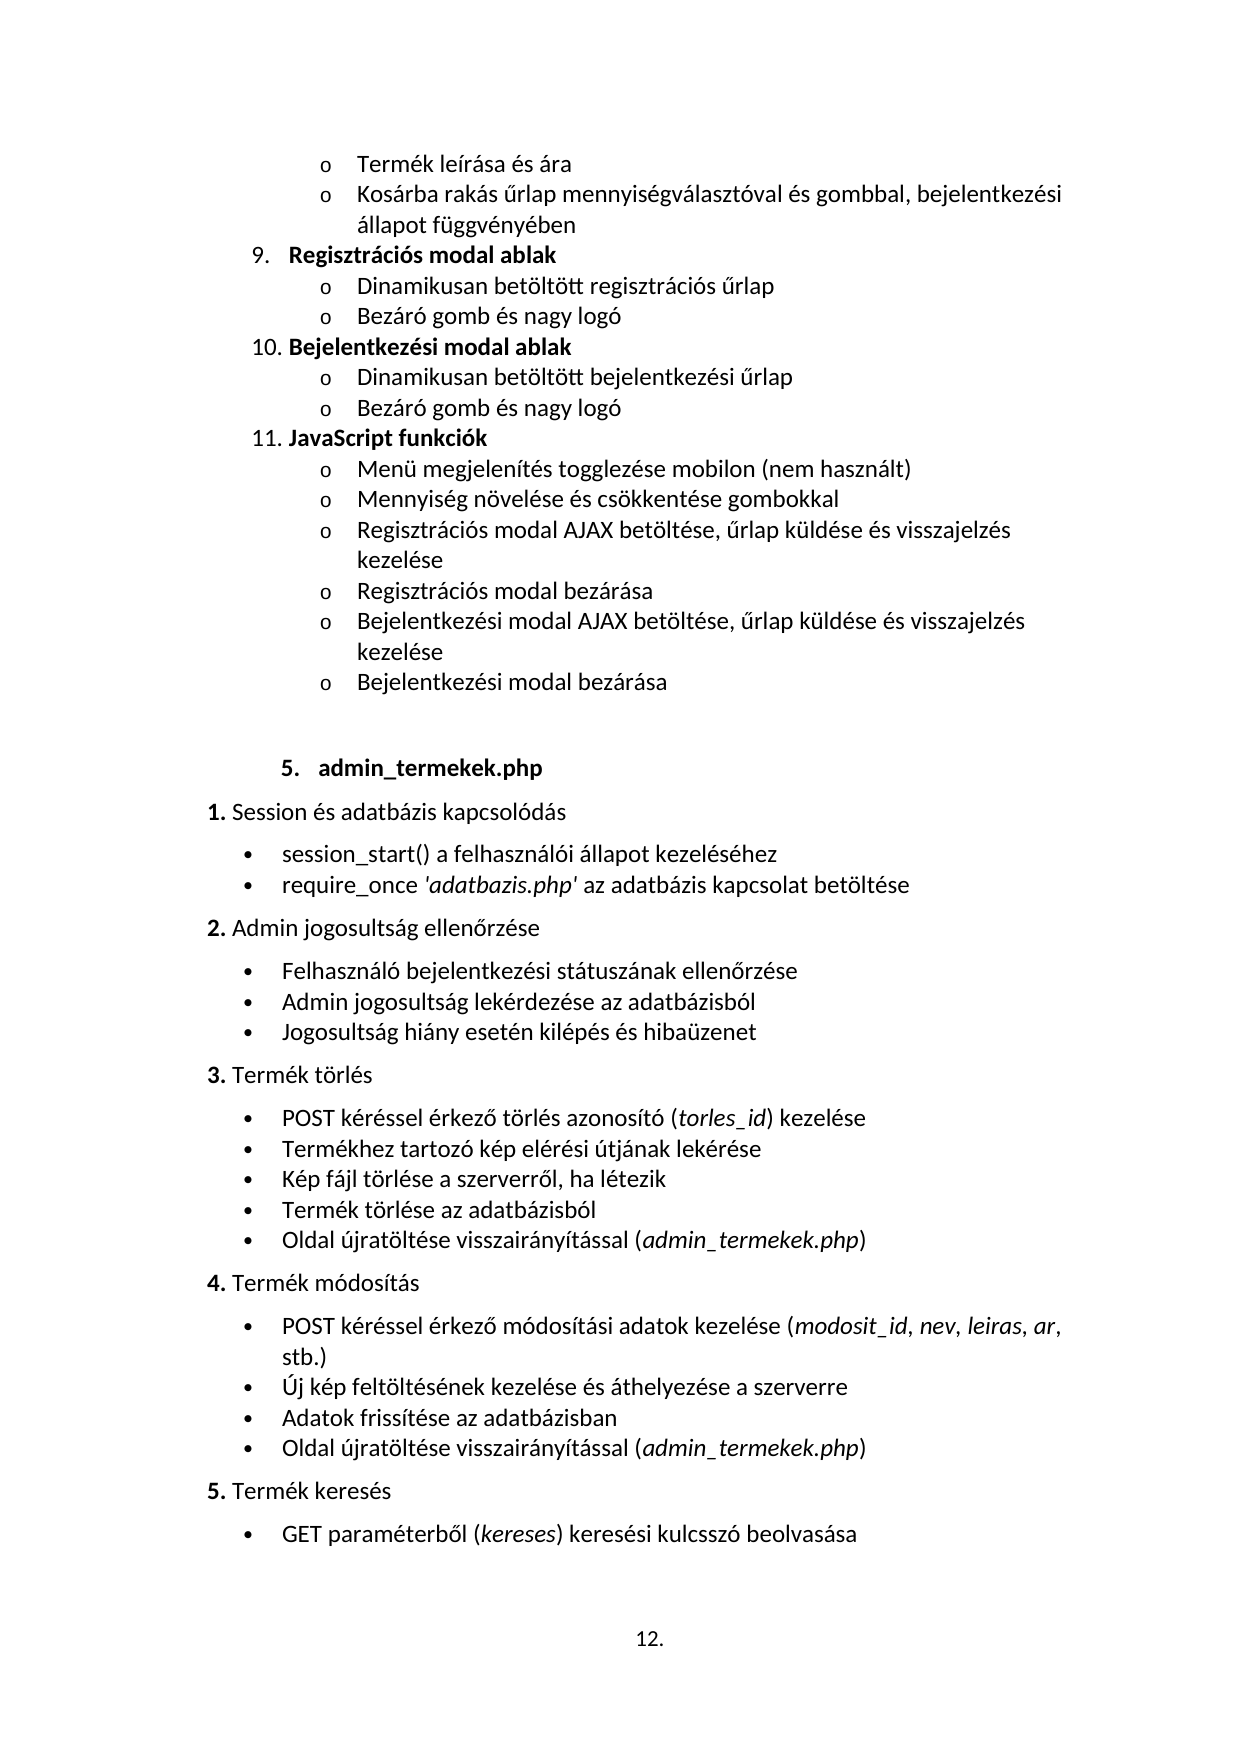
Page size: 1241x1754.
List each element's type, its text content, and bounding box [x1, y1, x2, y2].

list Admin jogosultság lekérdezése az adatbázisból [244, 986, 1092, 1016]
list Dinamikusan betöltött regisztrációs űrlap [319, 270, 1092, 300]
list Kép fájl törlése a szerverről, ha létezik [244, 1163, 1092, 1194]
list session_start() a felhasználói állapot kezeléséhez [244, 839, 1092, 869]
subtitle 1. Session és adatbázis kapcsolódás [207, 796, 1092, 826]
list Regisztrációs modal AJAX betöltése, űrlap küldése és visszajelzés kezelése [319, 514, 1092, 575]
list GET paraméterből (kereses) keresési kulcsszó beolvasása [244, 1518, 1092, 1549]
list Felhasználó bejelentkezési státuszának ellenőrzése [244, 955, 1092, 986]
list Bejelentkezési modal bezárása [319, 667, 1092, 697]
subtitle 4. Termék módosítás [207, 1267, 1092, 1298]
list Bezáró gomb és nagy logó [319, 300, 1092, 331]
list POST kéréssel érkező módosítási adatok kezelése (modosit_id, nev, leiras, ar, stb.) [244, 1310, 1092, 1371]
list Bejelentkezési modal AJAX betöltése, űrlap küldése és visszajelzés kezelése [319, 606, 1092, 667]
list Bejelentkezési modal ablak [251, 331, 1092, 361]
subtitle 2. Admin jogosultság ellenőrzése [207, 912, 1092, 943]
list JavaScript funkciók [251, 422, 1092, 453]
list Dinamikusan betöltött bejelentkezési űrlap [319, 361, 1092, 392]
list Oldal újratöltése visszairányítással (admin_termekek.php) [244, 1224, 1092, 1255]
list Menü megjelenítés togglezése mobilon (nem használt) [319, 453, 1092, 483]
list Regisztrációs modal bezárása [319, 575, 1092, 606]
subtitle admin_termekek.php [281, 753, 1092, 783]
list Jogosultság hiány esetén kilépés és hibaüzenet [244, 1016, 1092, 1047]
subtitle 3. Termék törlés [207, 1059, 1092, 1090]
list Termék leírása és ára [319, 148, 1092, 178]
list Adatok frissítése az adatbázisban [244, 1402, 1092, 1432]
list Termékhez tartozó kép elérési útjának lekérése [244, 1133, 1092, 1163]
list Bezáró gomb és nagy logó [319, 392, 1092, 422]
list Új kép feltöltésének kezelése és áthelyezése a szerverre [244, 1371, 1092, 1402]
list Mennyiség növelése és csökkentése gombokkal [319, 483, 1092, 514]
list Kosárba rakás űrlap mennyiségválasztóval és gombbal, bejelentkezési állapot függvényében [319, 178, 1092, 239]
list Regisztrációs modal ablak [251, 239, 1092, 270]
list Oldal újratöltése visszairányítással (admin_termekek.php) [244, 1432, 1092, 1463]
list Termék törlése az adatbázisból [244, 1194, 1092, 1224]
list POST kéréssel érkező törlés azonosító (torles_id) kezelése [244, 1102, 1092, 1133]
list require_once 'adatbazis.php' az adatbázis kapcsolat betöltése [244, 869, 1092, 900]
subtitle 5. Termék keresés [207, 1476, 1092, 1506]
